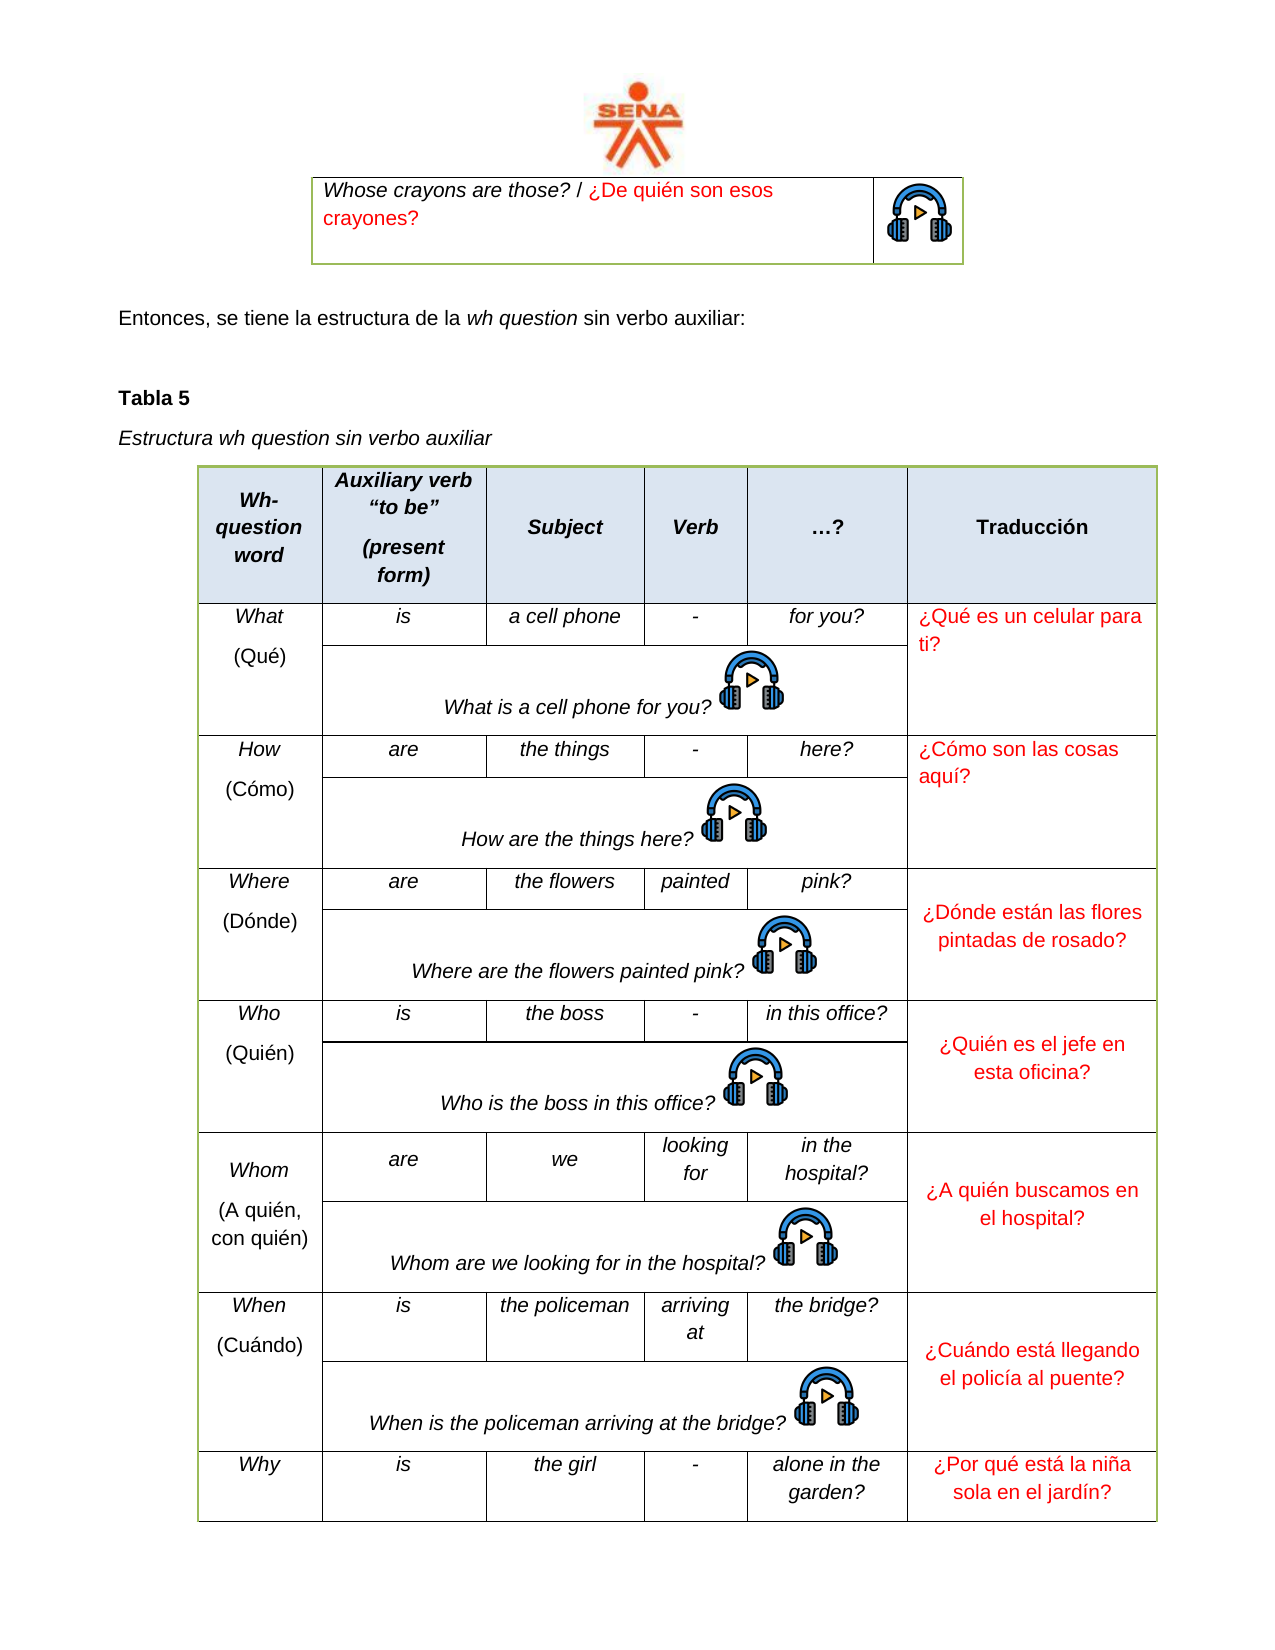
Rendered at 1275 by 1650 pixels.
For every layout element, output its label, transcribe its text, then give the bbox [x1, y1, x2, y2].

picture [583, 73, 692, 176]
table_cell What (Qué) [199, 604, 322, 735]
table_cell the things [487, 736, 644, 777]
table_cell What is a cell phone for you? [323, 646, 907, 735]
table_cell - [645, 736, 747, 777]
table_cell is [323, 604, 486, 645]
table_cell the girl [487, 1452, 644, 1521]
picture [721, 1042, 790, 1111]
table_cell When (Cuándo) [199, 1293, 322, 1451]
table_cell for you? [748, 604, 907, 645]
table_cell ¿Qué es un celular para ti? [908, 604, 1156, 735]
table_cell a cell phone [487, 604, 644, 645]
table_cell Where (Dónde) [199, 869, 322, 1000]
picture [699, 778, 768, 847]
table_cell here? [748, 736, 907, 777]
picture [771, 1202, 840, 1271]
table_cell pink? [748, 869, 907, 909]
picture [885, 178, 954, 247]
picture [792, 1361, 861, 1431]
table_cell we [487, 1133, 644, 1201]
table_cell ¿Cuándo está llegando el policía al puente? [908, 1293, 1156, 1451]
picture [750, 910, 819, 979]
table_cell is [323, 1001, 486, 1041]
text Entonces, se tiene la estructura de la wh question sin verbo auxiliar: [118, 305, 1157, 329]
table_cell ¿Dónde están las flores pintadas de rosado? [908, 869, 1156, 1000]
table_cell Whom (A quién, con quién) [199, 1133, 322, 1292]
table_header …? [748, 468, 907, 603]
table_header Wh-question word [199, 468, 322, 603]
table_cell Whose crayons are those? / ¿De quién son esos crayones? [313, 178, 873, 263]
table_cell the bridge? [748, 1293, 907, 1361]
table_header Verb [645, 468, 747, 603]
table_cell - [645, 604, 747, 645]
table_cell - [645, 1001, 747, 1041]
table_cell are [323, 1133, 486, 1201]
table_cell Who is the boss in this office? [323, 1043, 907, 1132]
table_cell in the hospital? [748, 1133, 907, 1201]
table_cell is [323, 1452, 486, 1521]
table_cell is [323, 1293, 486, 1361]
text Tabla 5 [118, 385, 1157, 409]
table_cell Who (Quién) [199, 1001, 322, 1132]
table_cell the flowers [487, 869, 644, 909]
table_cell Whom are we looking for in the hospital? [323, 1202, 907, 1292]
table_cell [874, 178, 962, 263]
table_cell the boss [487, 1001, 644, 1041]
table_cell are [323, 869, 486, 909]
table_cell arriving at [645, 1293, 747, 1361]
table_cell are [323, 736, 486, 777]
table_header Traducción [908, 468, 1156, 603]
table_cell the policeman [487, 1293, 644, 1361]
text Estructura wh question sin verbo auxiliar [118, 425, 1157, 449]
table_cell ¿A quién buscamos en el hospital? [908, 1133, 1156, 1292]
table_cell - [645, 1452, 747, 1521]
table_cell in this office? [748, 1001, 907, 1041]
table_cell ¿Cómo son las cosas aquí? [908, 736, 1156, 867]
table_cell ¿Por qué está la niña sola en el jardín? [908, 1452, 1156, 1521]
table_header Auxiliary verb “to be” (present form) [323, 468, 486, 603]
table_cell How (Cómo) [199, 736, 322, 867]
table_cell painted [645, 869, 747, 909]
table_cell How are the things here? [323, 778, 907, 867]
table_cell alone in the garden? [748, 1452, 907, 1521]
table_cell ¿Quién es el jefe en esta oficina? [908, 1001, 1156, 1132]
table_header Subject [487, 468, 644, 603]
picture [717, 646, 786, 715]
table_cell When is the policeman arriving at the bridge? [323, 1362, 907, 1451]
table_cell looking for [645, 1133, 747, 1201]
table_cell Why (Por qué) [199, 1452, 322, 1521]
table_cell Where are the flowers painted pink? [323, 910, 907, 1000]
